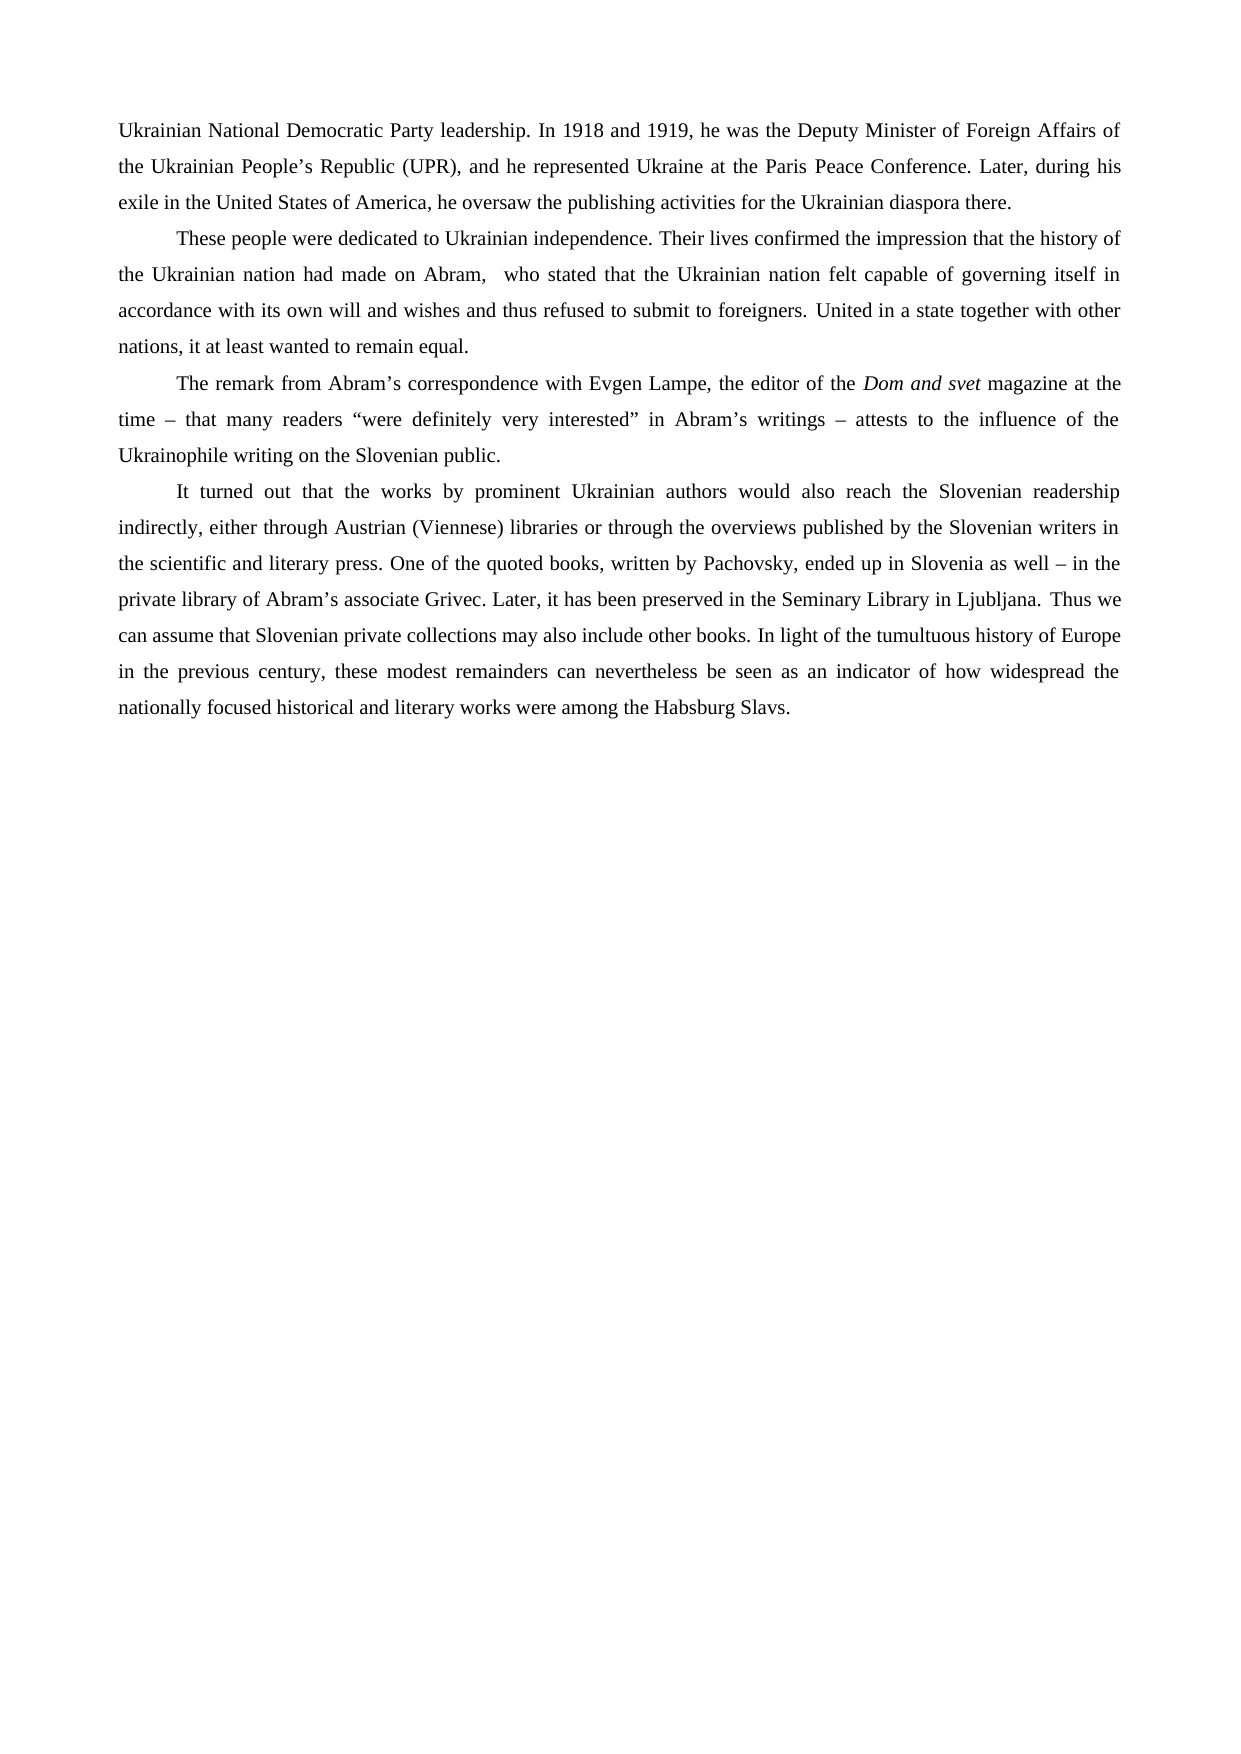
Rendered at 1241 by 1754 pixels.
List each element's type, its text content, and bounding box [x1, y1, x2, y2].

text The remark from Abram’s correspondence with Evgen Lampe, the editor of the Dom and svet magazine at the time – that many readers “were definitely very interested” in Abram’s writings – attests to the influence of the Ukrainophile writing on the Slovenian public. [118, 370, 1121, 467]
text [118, 118, 1121, 214]
text It turned out that the works by prominent Ukrainian authors would also reach the Slovenian readership indirectly, either through Austrian (Viennese) libraries or through the overviews published by the Slovenian writers in the scientific and literary press. One of the quoted books, written by Pachovsky, ended up in Slovenia as well – in the private library of Abram’s associate Grivec. Later, it has been preserved in the Seminary Library in Ljubljana. Thus we can assume that Slovenian private collections may also include other books. In light of the tumultuous history of Europe in the previous century, these modest remainders can nevertheless be seen as an indicator of how widespread the nationally focused historical and literary works were among the Habsburg Slavs. [118, 478, 1121, 719]
text These people were dedicated to Ukrainian independence. Their lives confirmed the impression that the history of the Ukrainian nation had made on Abram, who stated that the Ukrainian nation felt capable of governing itself in accordance with its own will and wishes and thus refused to submit to foreigners. United in a state together with other nations, it at least wanted to remain equal. [118, 226, 1121, 358]
